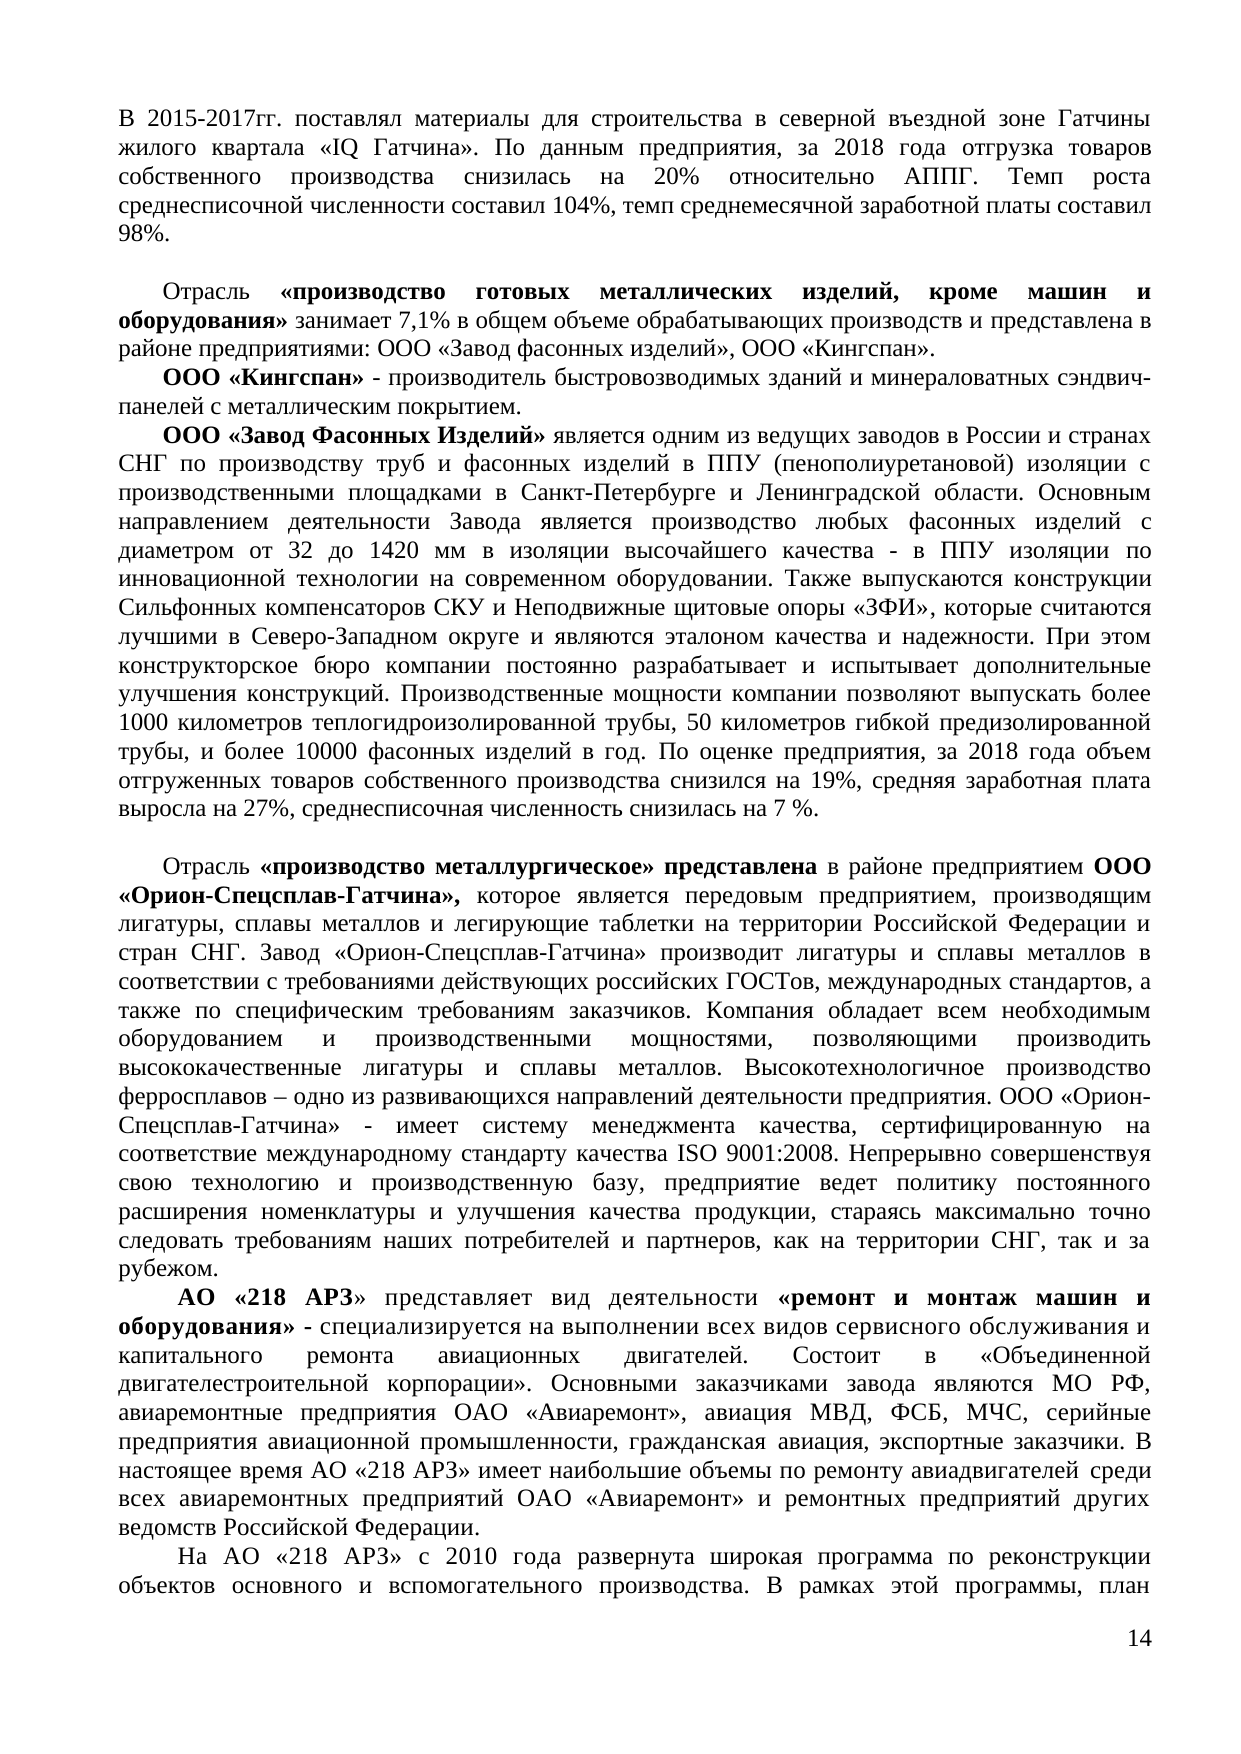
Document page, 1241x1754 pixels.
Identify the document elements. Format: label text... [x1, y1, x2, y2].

text Отрасль «производство металлургическое» представлена в районе предприятием ООО «Орион-Спецсплав-Гатчина», которое является передовым предприятием, производящим лигатуры, сплавы металлов и легирующие таблетки на территории Российской Федерации и стран СНГ. Завод «Орион-Спецсплав-Гатчина» производит лигатуры и сплавы металлов в соответствии с требованиями действующих российских ГОСТов, международных стандартов, а также по специфическим требованиям заказчиков. Компания обладает всем необходимым оборудованием и производственными мощностями, позволяющими производить высококачественные лигатуры и сплавы металлов. Высокотехнологичное производство ферросплавов – одно из развивающихся направлений деятельности предприятия. ООО «Орион-Спецсплав-Гатчина» - имеет систему менеджмента качества, сертифицированную на соответствие международному стандарту качества ISO 9001:2008. Непрерывно совершенствуя свою технологию и производственную базу, предприятие ведет политику постоянного расширения номенклатуры и улучшения качества продукции, стараясь максимально точно следовать требованиям наших потребителей и партнеров, как на территории СНГ, так и за рубежом. [118, 851, 1152, 1282]
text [118, 103, 1152, 247]
text ООО «Кингспан» - производитель быстровозводимых зданий и минераловатных сэндвич-панелей с металлическим покрытием. [118, 362, 1152, 420]
text ООО «Завод Фасонных Изделий» является одним из ведущих заводов в России и странах СНГ по производству труб и фасонных изделий в ППУ (пенополиуретановой) изоляции с производственными площадками в Санкт-Петербурге и Ленинградской области. Основным направлением деятельности Завода является производство любых фасонных изделий с диаметром от 32 до 1420 мм в изоляции высочайшего качества - в ППУ изоляции по инновационной технологии на современном оборудовании. Также выпускаются конструкции Сильфонных компенсаторов СКУ и Неподвижные щитовые опоры «ЗФИ», которые считаются лучшими в Северо-Западном округе и являются эталоном качества и надежности. При этом конструкторское бюро компании постоянно разрабатывает и испытывает дополнительные улучшения конструкций. Производственные мощности компании позволяют выпускать более 1000 километров теплогидроизолированной трубы, 50 километров гибкой предизолированной трубы, и более 10000 фасонных изделий в год. По оценке предприятия, за 2018 года объем отгруженных товаров собственного производства снизился на 19%, средняя заработная плата выросла на 27%, среднесписочная численность снизилась на 7 %. [118, 420, 1152, 822]
text АО «218 АРЗ» представляет вид деятельности «ремонт и монтаж машин и оборудования» - специализируется на выполнении всех видов сервисного обслуживания и капитального ремонта авиационных двигателей. Состоит в «Объединенной двигателестроительной корпорации». Основными заказчиками завода являются МО РФ, авиаремонтные предприятия ОАО «Авиаремонт», авиация МВД, ФСБ, МЧС, серийные предприятия авиационной промышленности, гражданская авиация, экспортные заказчики. В настоящее время АО «218 АРЗ» имеет наибольшие объемы по ремонту авиадвигателей среди всех авиаремонтных предприятий ОАО «Авиаремонт» и ремонтных предприятий других ведомств Российской Федерации. [118, 1282, 1152, 1541]
text Отрасль «производство готовых металлических изделий, кроме машин и оборудования» занимает 7,1% в общем объеме обрабатывающих производств и представлена в районе предприятиями: ООО «Завод фасонных изделий», ООО «Кингспан». [118, 276, 1152, 362]
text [118, 1541, 1152, 1598]
